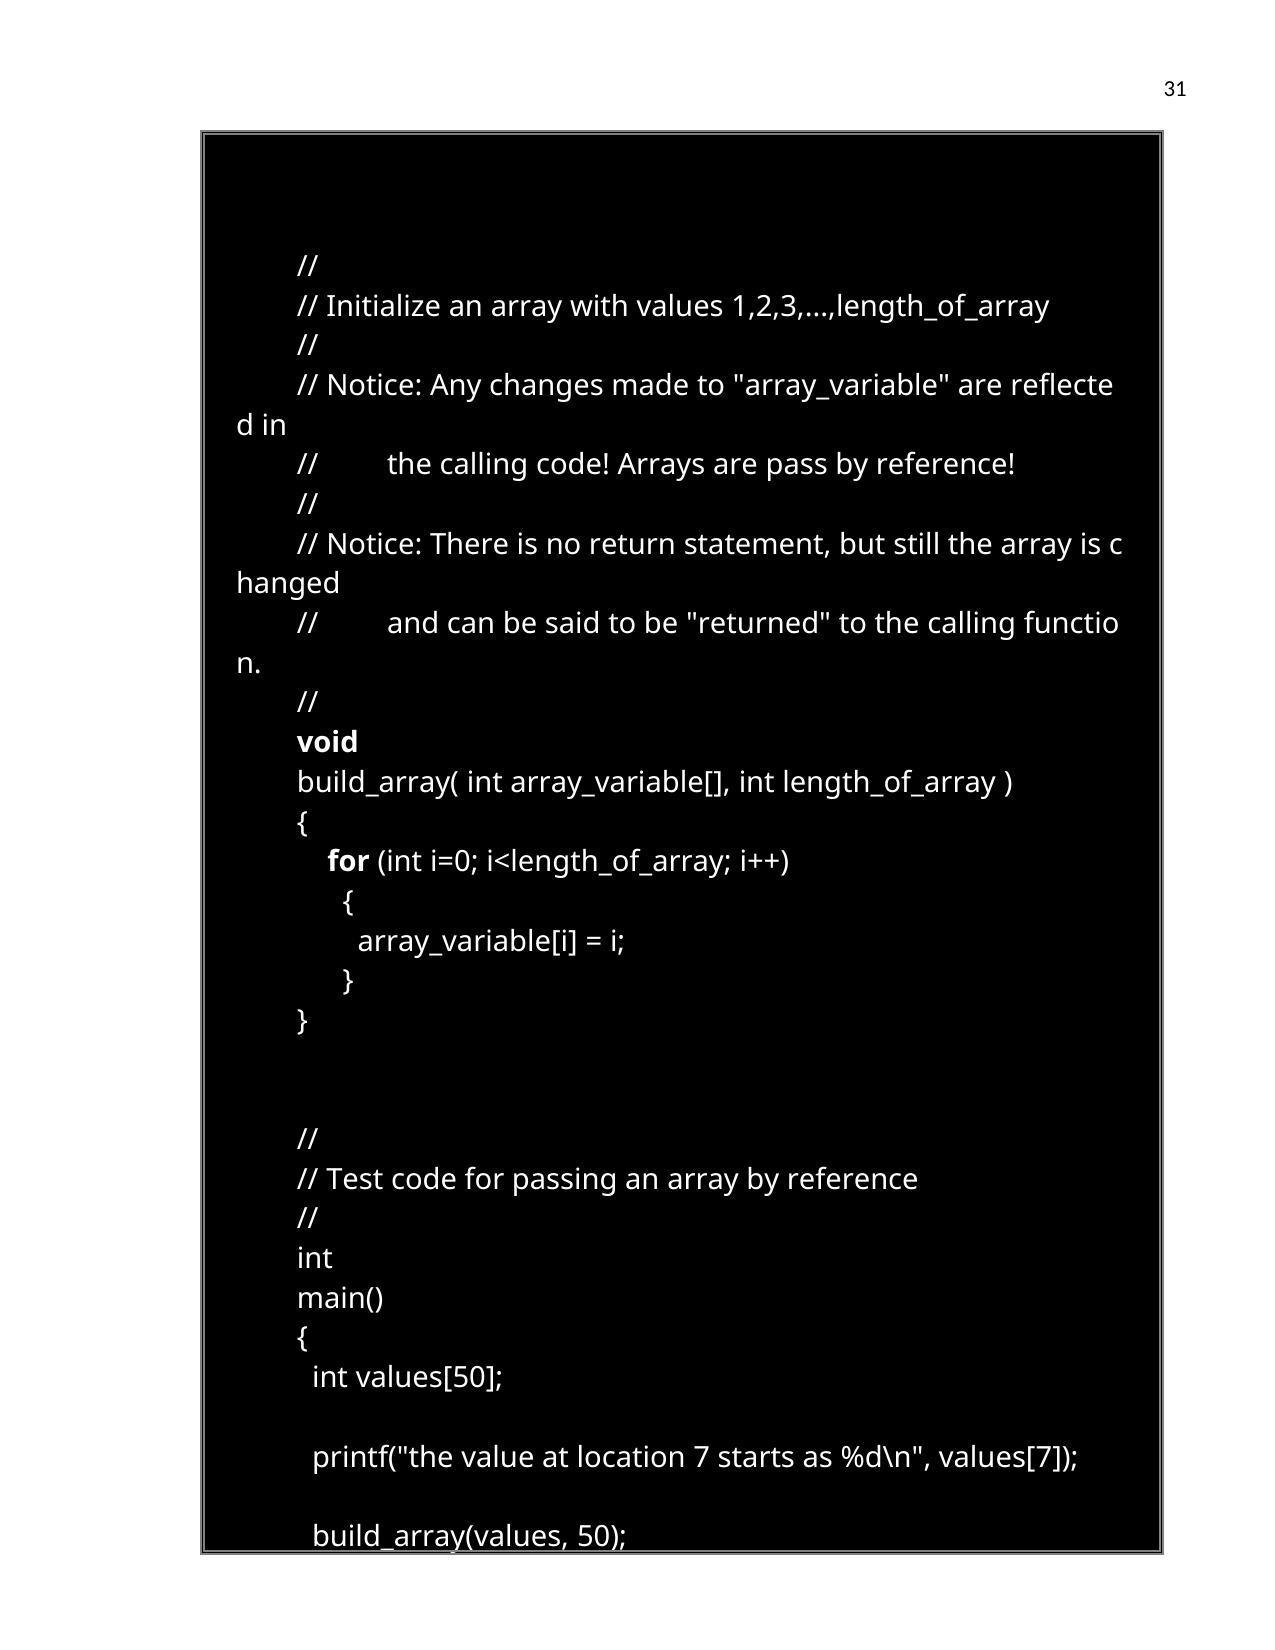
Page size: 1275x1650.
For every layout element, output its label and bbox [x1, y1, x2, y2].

text [205, 135, 1159, 1550]
